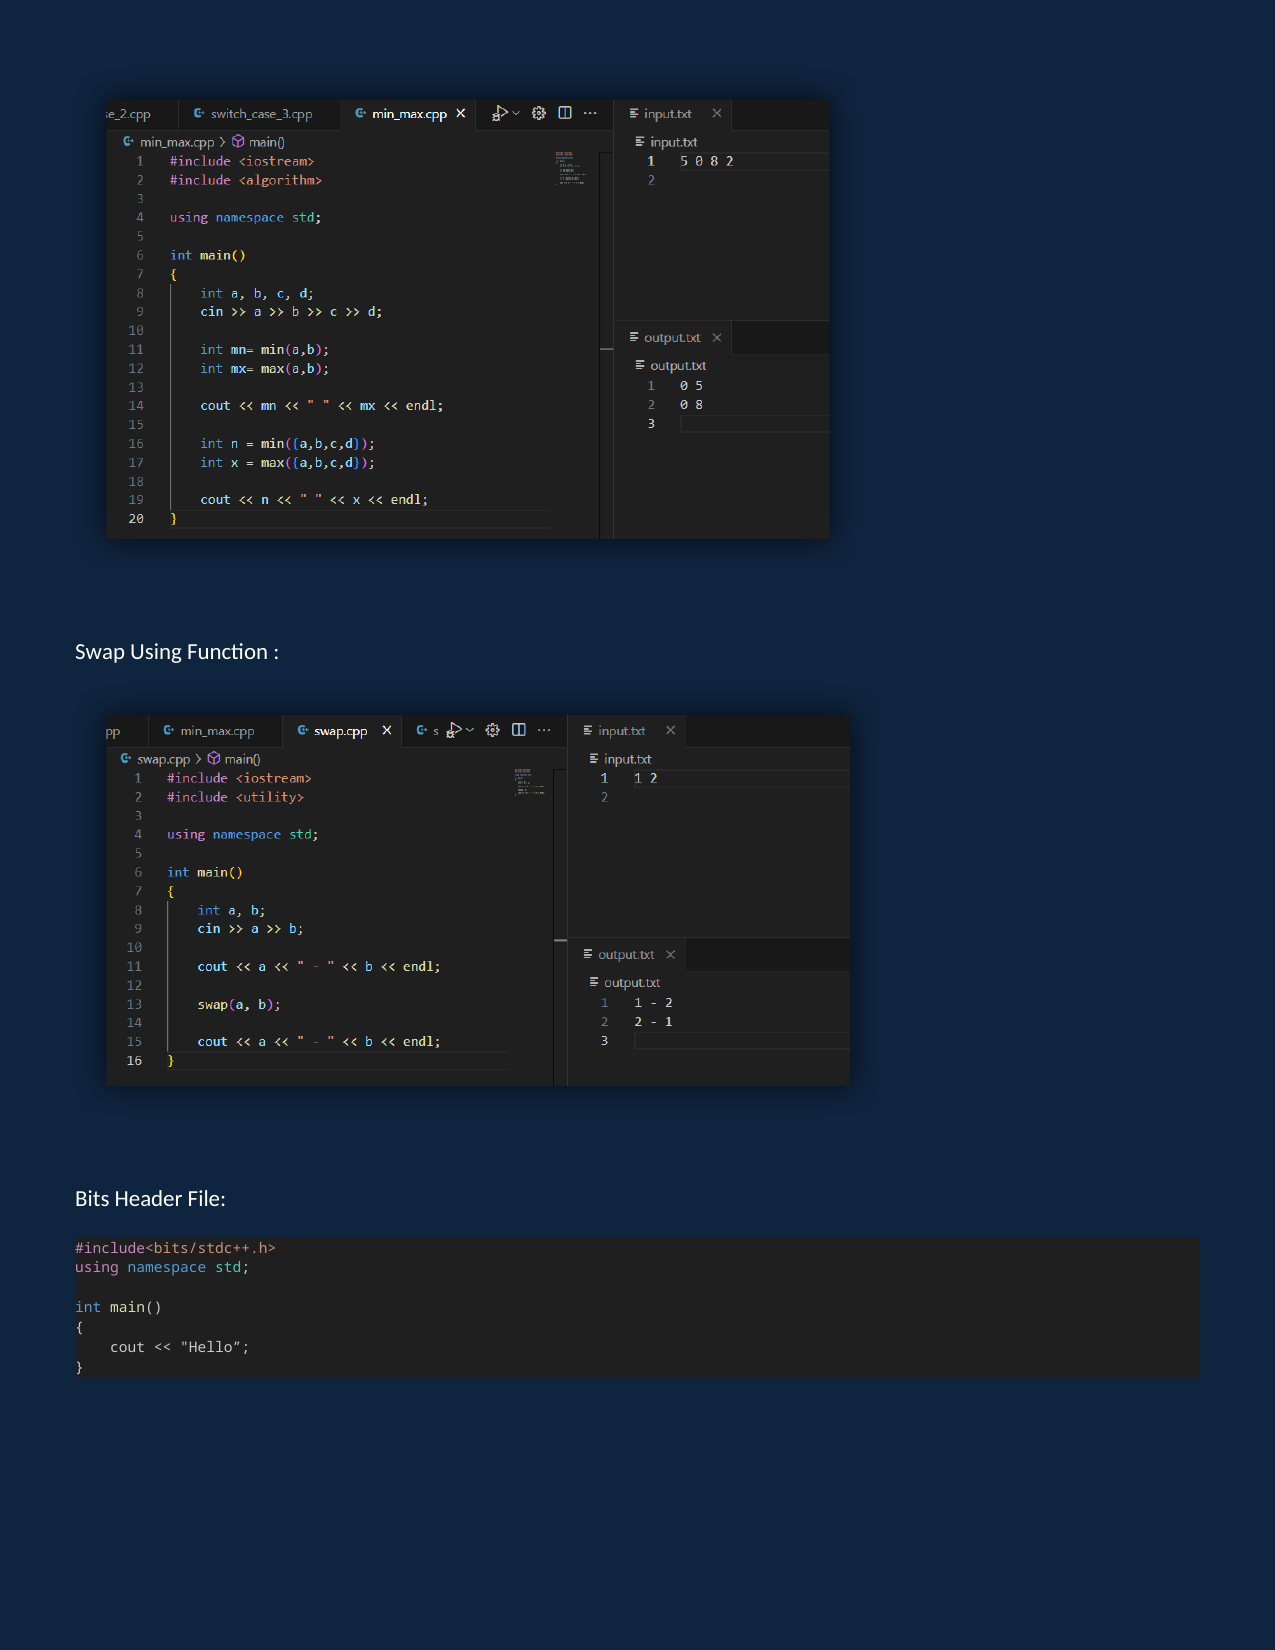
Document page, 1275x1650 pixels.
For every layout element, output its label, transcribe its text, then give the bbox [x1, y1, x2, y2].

text #include<bits/stdc++.h> [75, 1237, 1200, 1257]
text int main() [75, 1297, 1200, 1317]
text } [75, 1357, 1200, 1377]
text using namespace std; [75, 1257, 1200, 1277]
picture [106, 100, 830, 539]
text Swap Using Function : [75, 637, 1200, 666]
text cout << "Hello”; [75, 1337, 1200, 1357]
text { [75, 1317, 1200, 1337]
picture [106, 715, 851, 1086]
text Bits Header File: [75, 1184, 1200, 1212]
